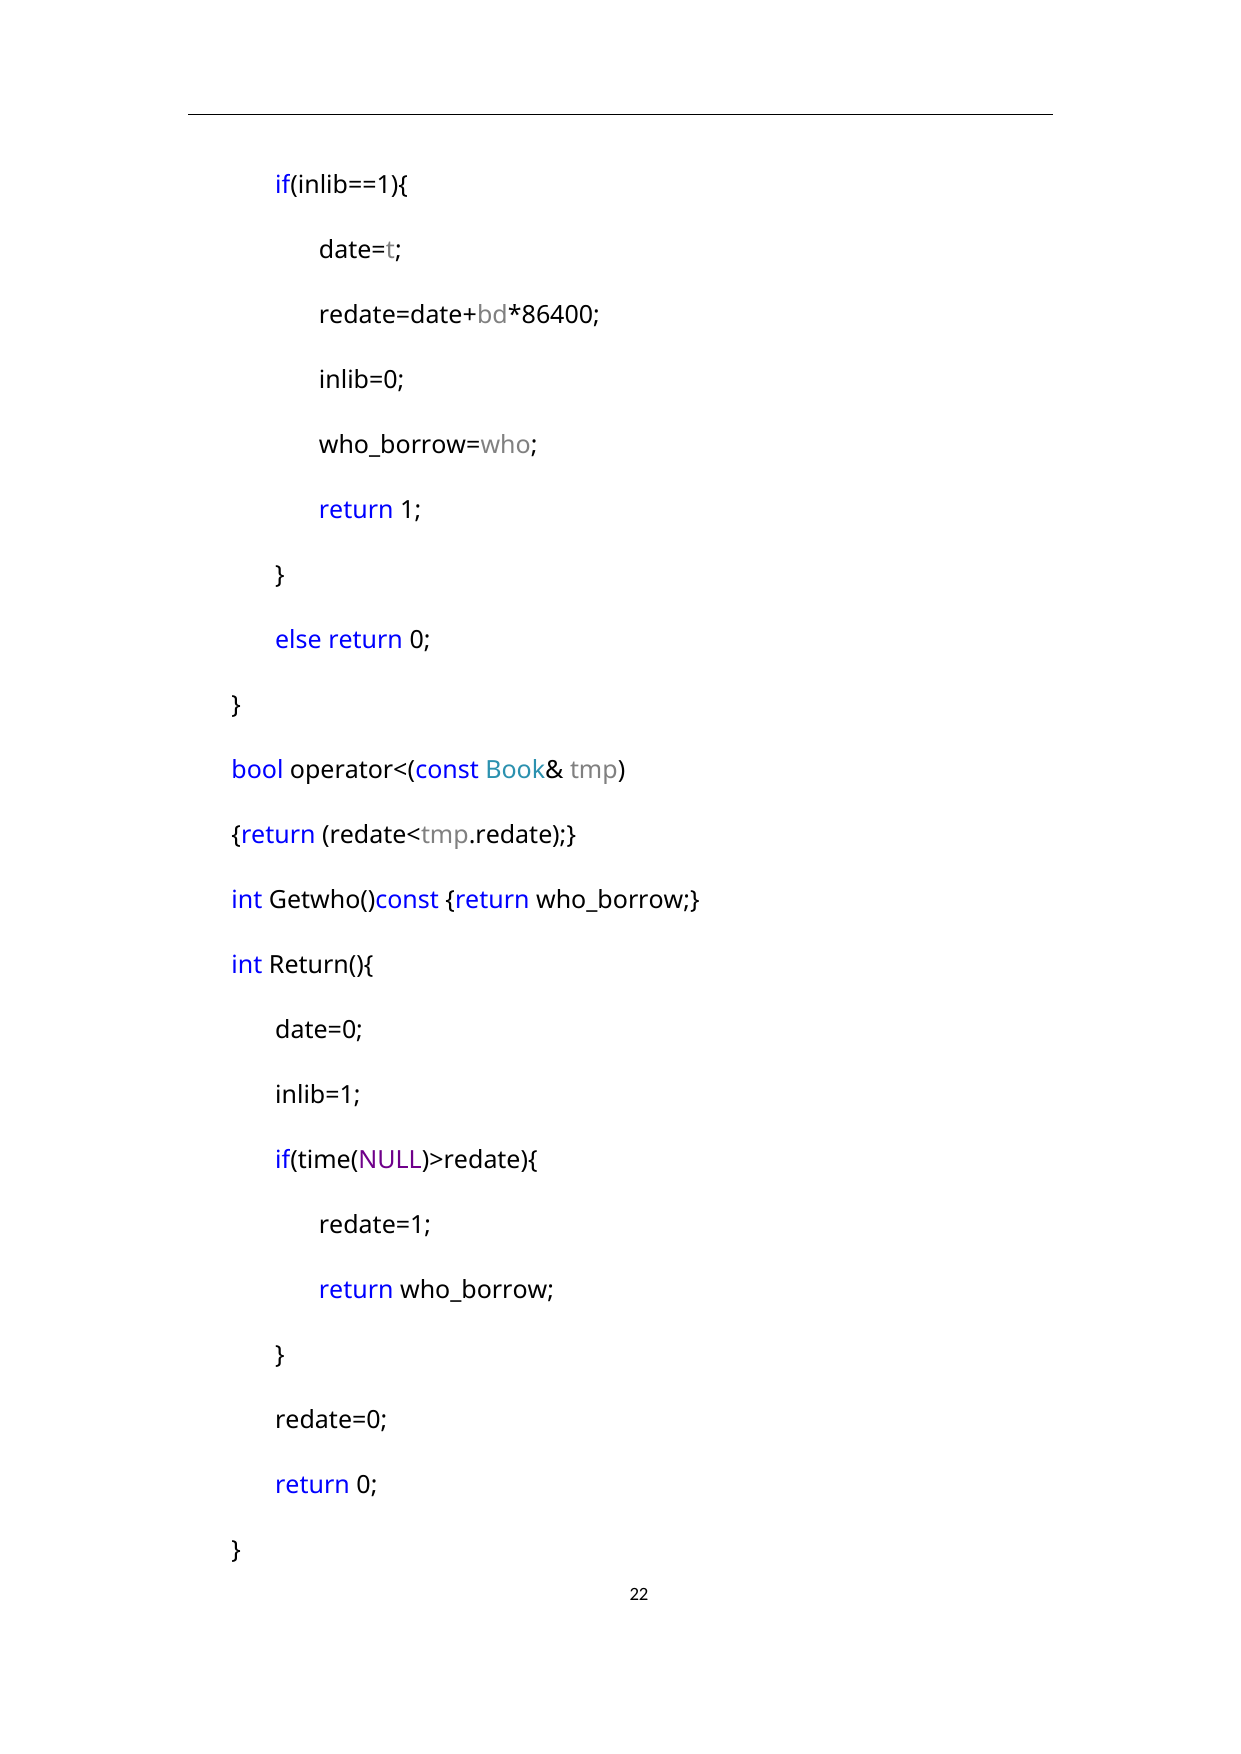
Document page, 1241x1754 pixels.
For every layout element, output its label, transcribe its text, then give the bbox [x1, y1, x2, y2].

text if(inlib==1){ [187, 151, 1053, 216]
text who_borrow=who; [187, 411, 1053, 476]
text int Return(){ [187, 931, 1053, 996]
text redate=0; [187, 1386, 1053, 1451]
text } [187, 1321, 1053, 1386]
text return 1; [187, 476, 1053, 541]
text } [187, 671, 1053, 736]
text date=t; [187, 216, 1053, 281]
text if(time(NULL)>redate){ [187, 1126, 1053, 1191]
text inlib=1; [187, 1061, 1053, 1126]
text redate=1; [187, 1191, 1053, 1256]
text return 0; [187, 1451, 1053, 1516]
text } [187, 1516, 1053, 1581]
text int Getwho()const {return who_borrow;} [187, 866, 1053, 931]
text bool operator<(const Book& tmp) [187, 736, 1053, 801]
text {return (redate<tmp.redate);} [187, 801, 1053, 866]
text inlib=0; [187, 346, 1053, 411]
text date=0; [187, 996, 1053, 1061]
text } [187, 541, 1053, 606]
text else return 0; [187, 606, 1053, 671]
text return who_borrow; [187, 1256, 1053, 1321]
text redate=date+bd*86400; [187, 281, 1053, 346]
